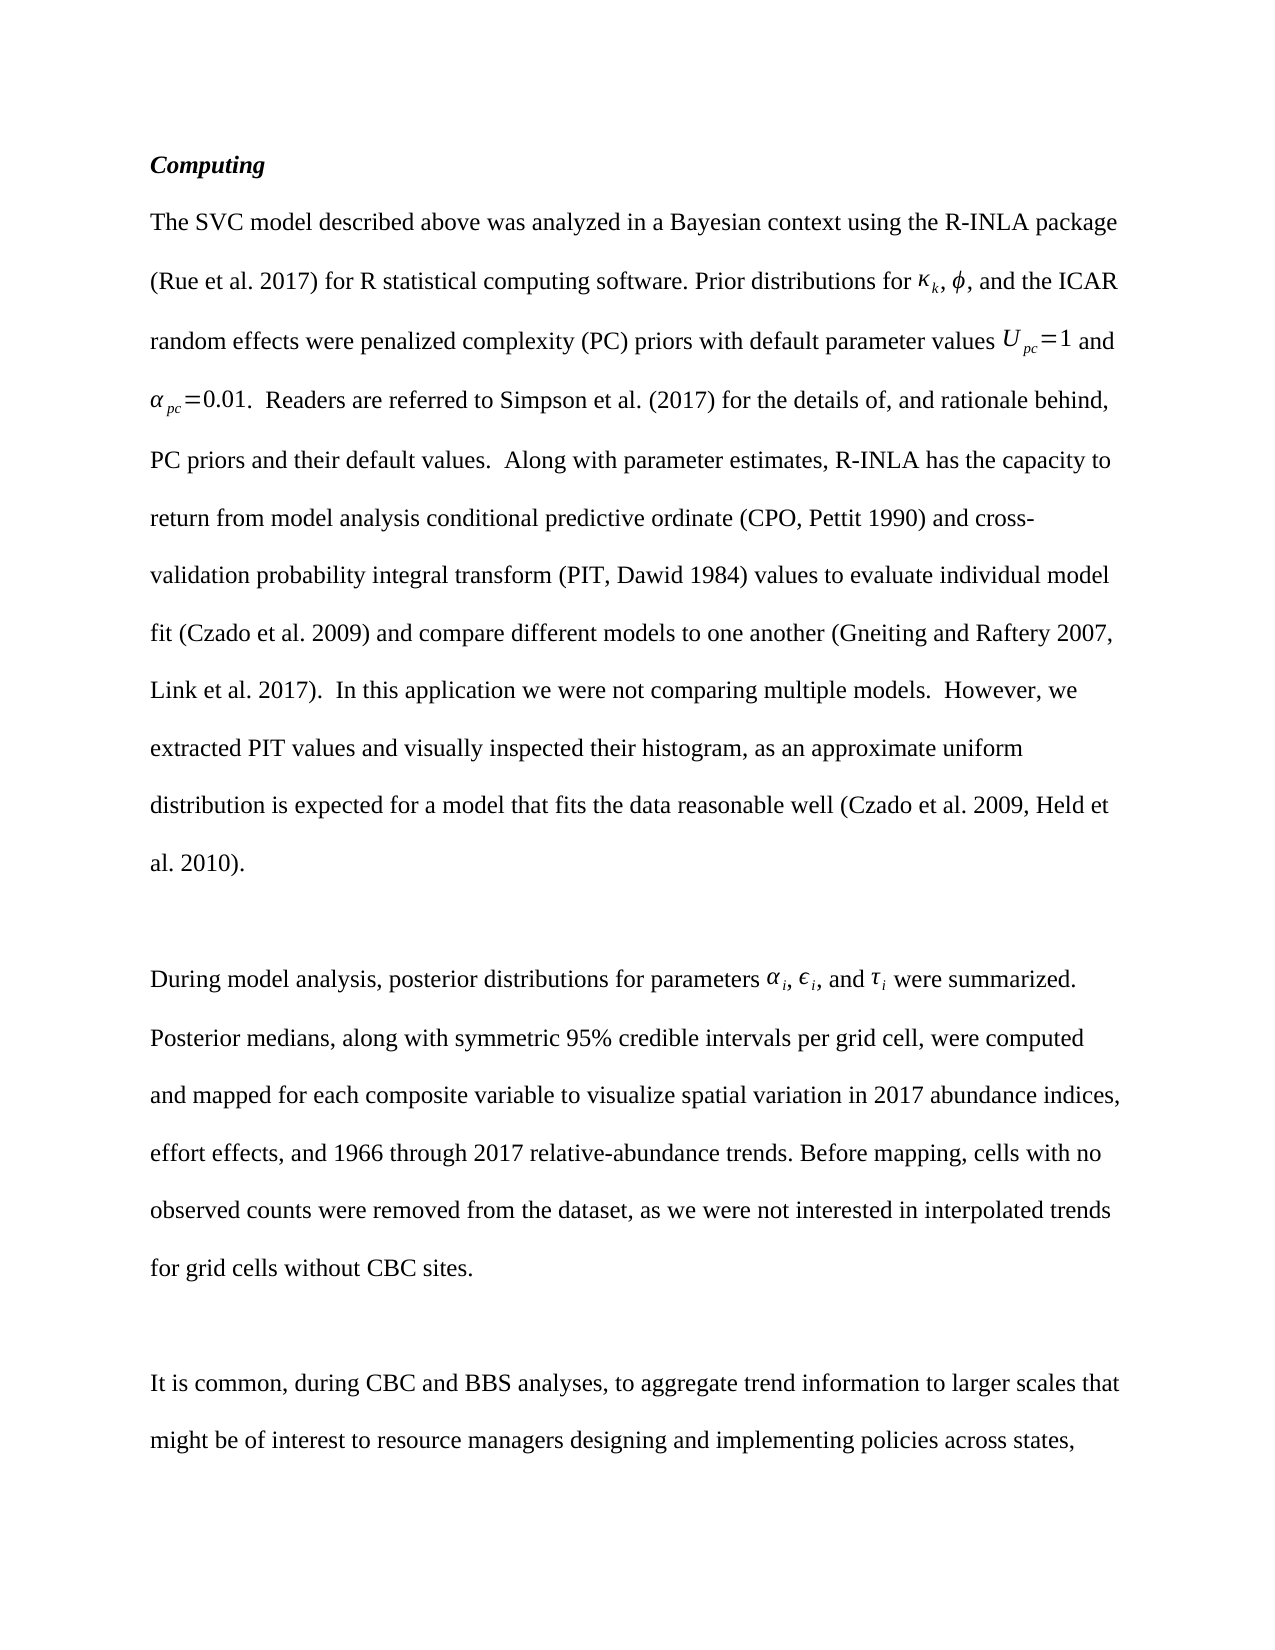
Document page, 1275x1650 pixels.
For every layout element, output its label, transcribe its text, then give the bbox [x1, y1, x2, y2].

text The SVC model described above was analyzed in a Bayesian context using the R-INLA package (Rue et al. 2017) for R statistical computing software. Prior distributions for , , and the ICAR random effects were penalized complexity (PC) priors with default parameter values and . Readers are referred to Simpson et al. (2017) for the details of, and rationale behind, PC priors and their default values. Along with parameter estimates, R-INLA has the capacity to return from model analysis conditional predictive ordinate (CPO, Pettit 1990) and cross-validation probability integral transform (PIT, Dawid 1984) values to evaluate individual model fit (Czado et al. 2009) and compare different models to one another (Gneiting and Raftery 2007, Link et al. 2017). In this application we were not comparing multiple models. However, we extracted PIT values and visually inspected their histogram, as an approximate uniform distribution is expected for a model that fits the data reasonable well (Czado et al. 2009, Held et al. 2010). [150, 207, 1125, 877]
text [150, 1368, 1125, 1454]
text Computing [150, 150, 1125, 179]
text During model analysis, posterior distributions for parameters , , and were summarized. Posterior medians, along with symmetric 95% credible intervals per grid cell, were computed and mapped for each composite variable to visualize spatial variation in 2017 abundance indices, effort effects, and 1966 through 2017 relative-abundance trends. Before mapping, cells with no observed counts were removed from the dataset, as we were not interested in interpolated trends for grid cells without CBC sites. [150, 963, 1125, 1282]
